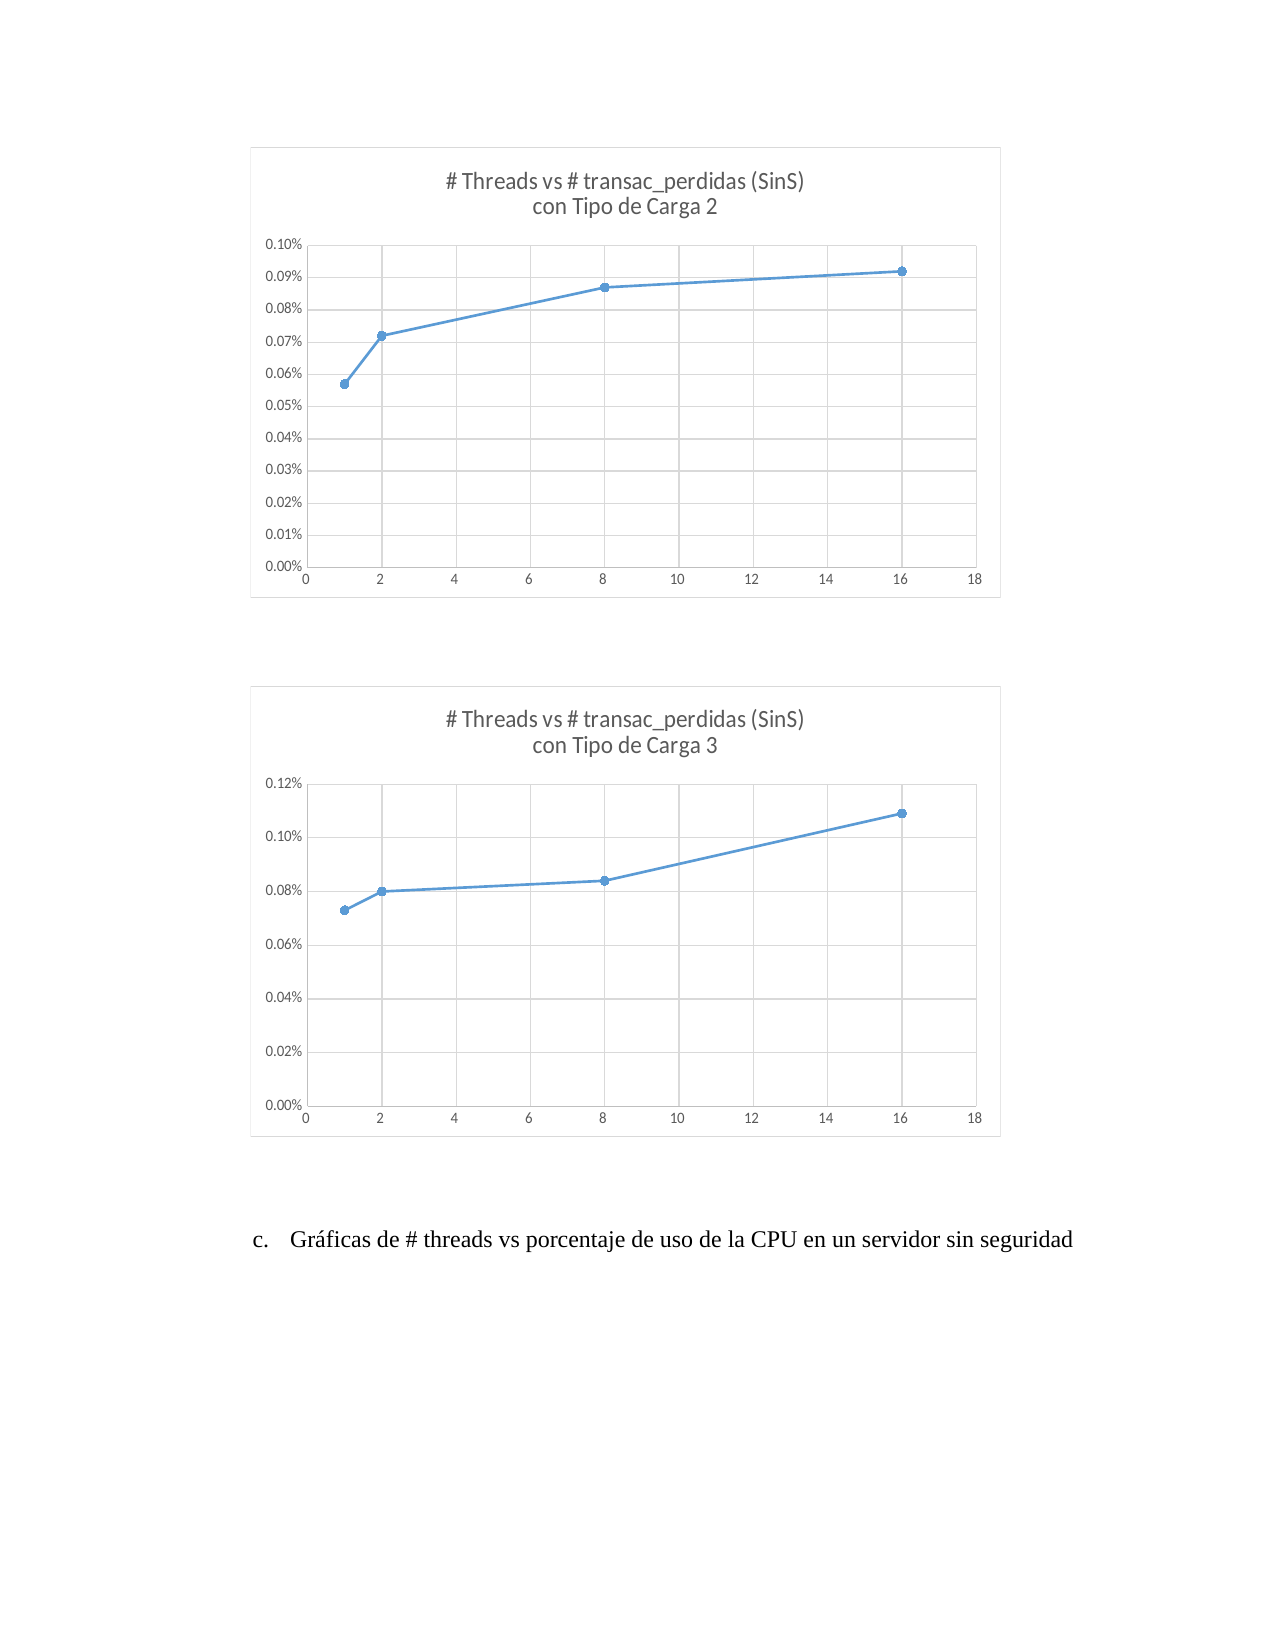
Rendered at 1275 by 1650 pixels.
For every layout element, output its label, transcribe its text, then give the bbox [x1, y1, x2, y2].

list Gráficas de # threads vs porcentaje de uso de la CPU en un servidor sin seguridad [252, 1225, 1098, 1252]
